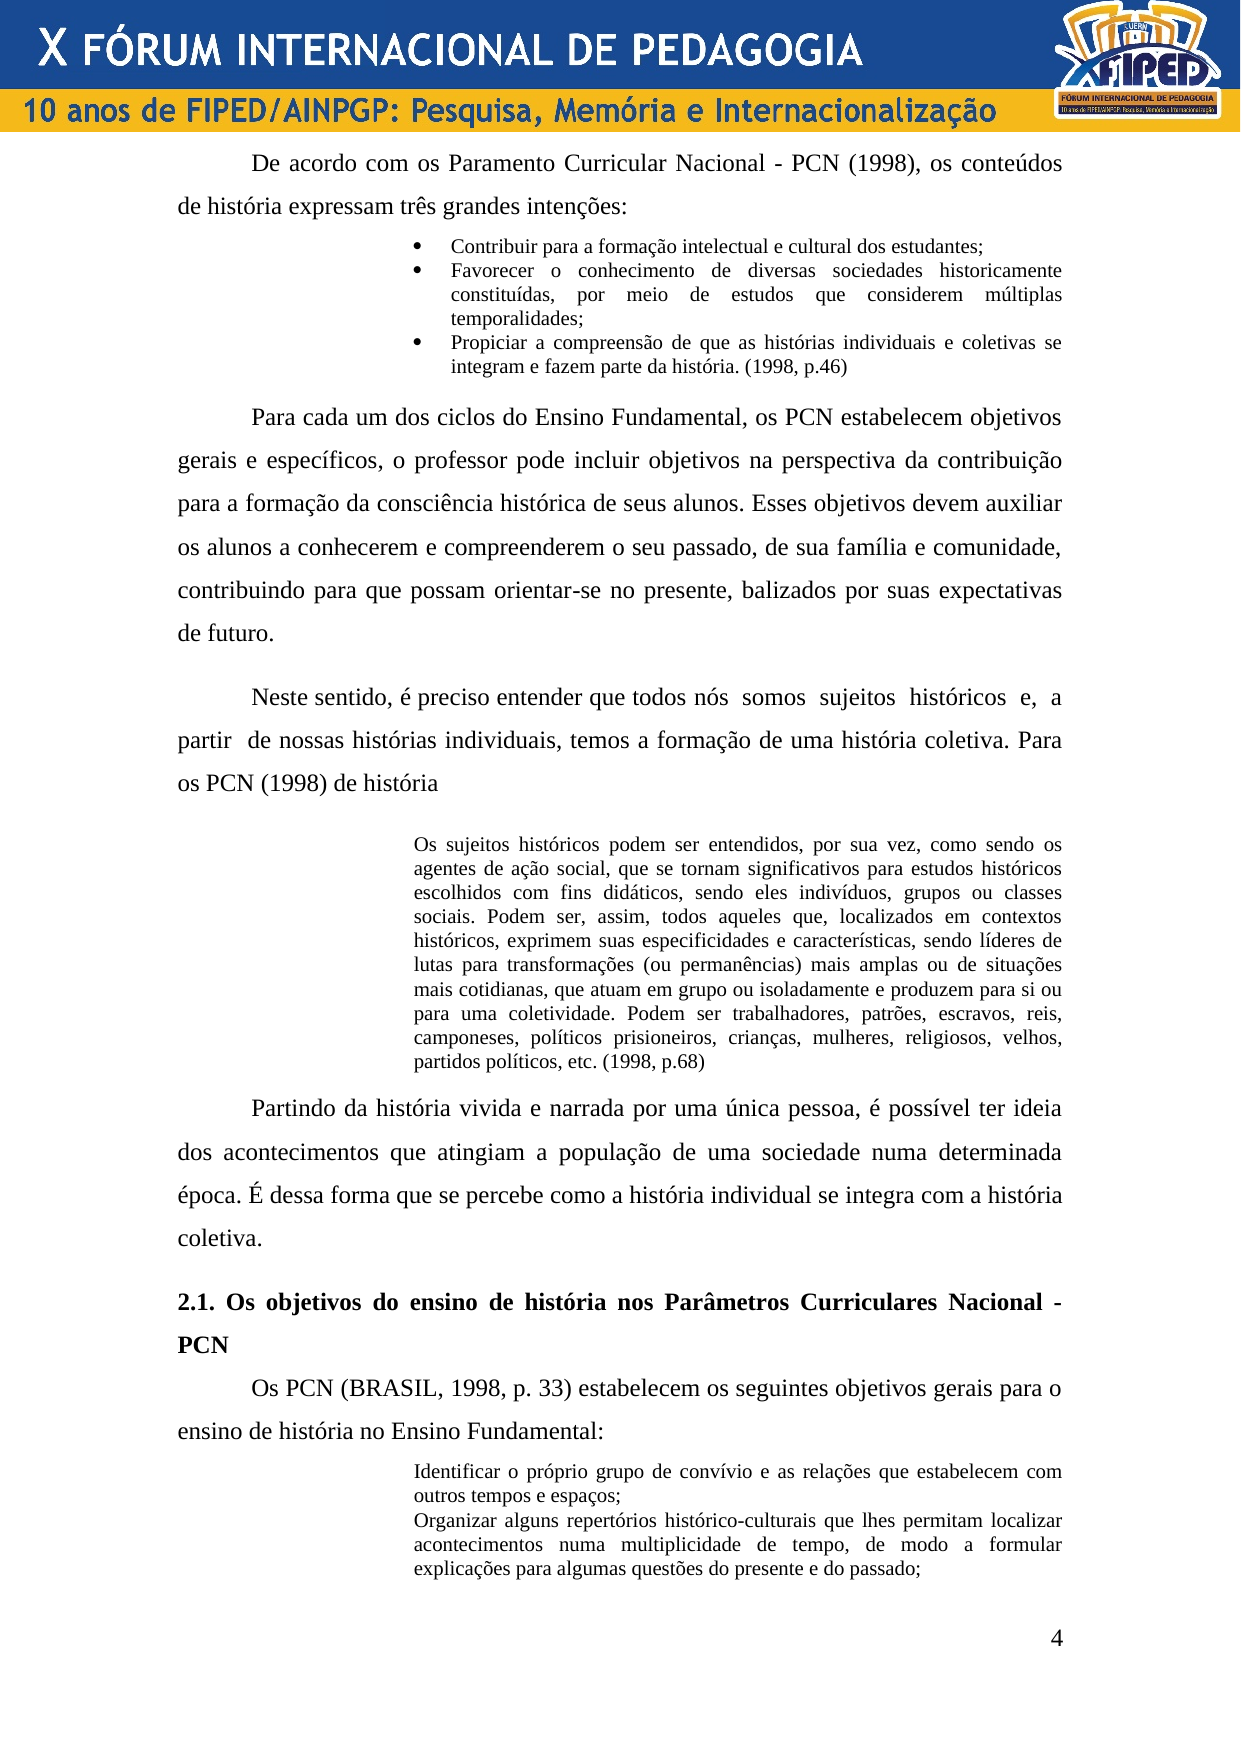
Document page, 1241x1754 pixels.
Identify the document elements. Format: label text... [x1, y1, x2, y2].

picture [0, 0, 1241, 132]
list Favorecer o conhecimento de diversas sociedades historicamente constituídas, por meio de estudos que considerem múltiplas temporalidades; [413, 258, 1063, 330]
text Os sujeitos históricos podem ser entendidos, por sua vez, como sendo os agentes de ação social, que se tornam significativos para estudos históricos escolhidos com fins didáticos, sendo eles indivíduos, grupos ou classes sociais. Podem ser, assim, todos aqueles que, localizados em contextos históricos, exprimem suas especificidades e características, sendo líderes de lutas para transformações (ou permanências) mais amplas ou de situações mais cotidianas, que atuam em grupo ou isoladamente e produzem para si ou para uma coletividade. Podem ser trabalhadores, patrões, escravos, reis, camponeses, políticos prisioneiros, crianças, mulheres, religiosos, velhos, partidos políticos, etc. (1998, p.68) [413, 832, 1063, 1073]
text Neste sentido, é preciso entender que todos nós somos sujeitos históricos e, a partir de nossas histórias individuais, temos a formação de uma história coletiva. Para os PCN (1998) de história [177, 682, 1063, 797]
text Organizar alguns repertórios histórico-culturais que lhes permitam localizar acontecimentos numa multiplicidade de tempo, de modo a formular explicações para algumas questões do presente e do passado; [413, 1507, 1063, 1580]
list Contribuir para a formação intelectual e cultural dos estudantes; [413, 234, 1063, 258]
text De acordo com os Paramento Curricular Nacional - PCN (1998), os conteúdos de história expressam três grandes intenções: [177, 148, 1063, 219]
text Identificar o próprio grupo de convívio e as relações que estabelecem com outros tempos e espaços; [413, 1459, 1063, 1507]
list Propiciar a compreensão de que as histórias individuais e coletivas se integram e fazem parte da história. (1998, p.46) [413, 330, 1063, 378]
text Partindo da história vivida e narrada por uma única pessoa, é possível ter ideia dos acontecimentos que atingiam a população de uma sociedade numa determinada época. É dessa forma que se percebe como a história individual se integra com a história coletiva. [177, 1093, 1063, 1252]
text Os PCN (BRASIL, 1998, p. 33) estabelecem os seguintes objetivos gerais para o ensino de história no Ensino Fundamental: [177, 1373, 1063, 1445]
text 2.1. Os objetivos do ensino de história nos Parâmetros Curriculares Nacional - PCN [177, 1287, 1063, 1359]
text Para cada um dos ciclos do Ensino Fundamental, os PCN estabelecem objetivos gerais e específicos, o professor pode incluir objetivos na perspectiva da contribuição para a formação da consciência histórica de seus alunos. Esses objetivos devem auxiliar os alunos a conhecerem e compreenderem o seu passado, de sua família e comunidade, contribuindo para que possam orientar‑se no presente, balizados por suas expectativas de futuro. [177, 402, 1063, 647]
